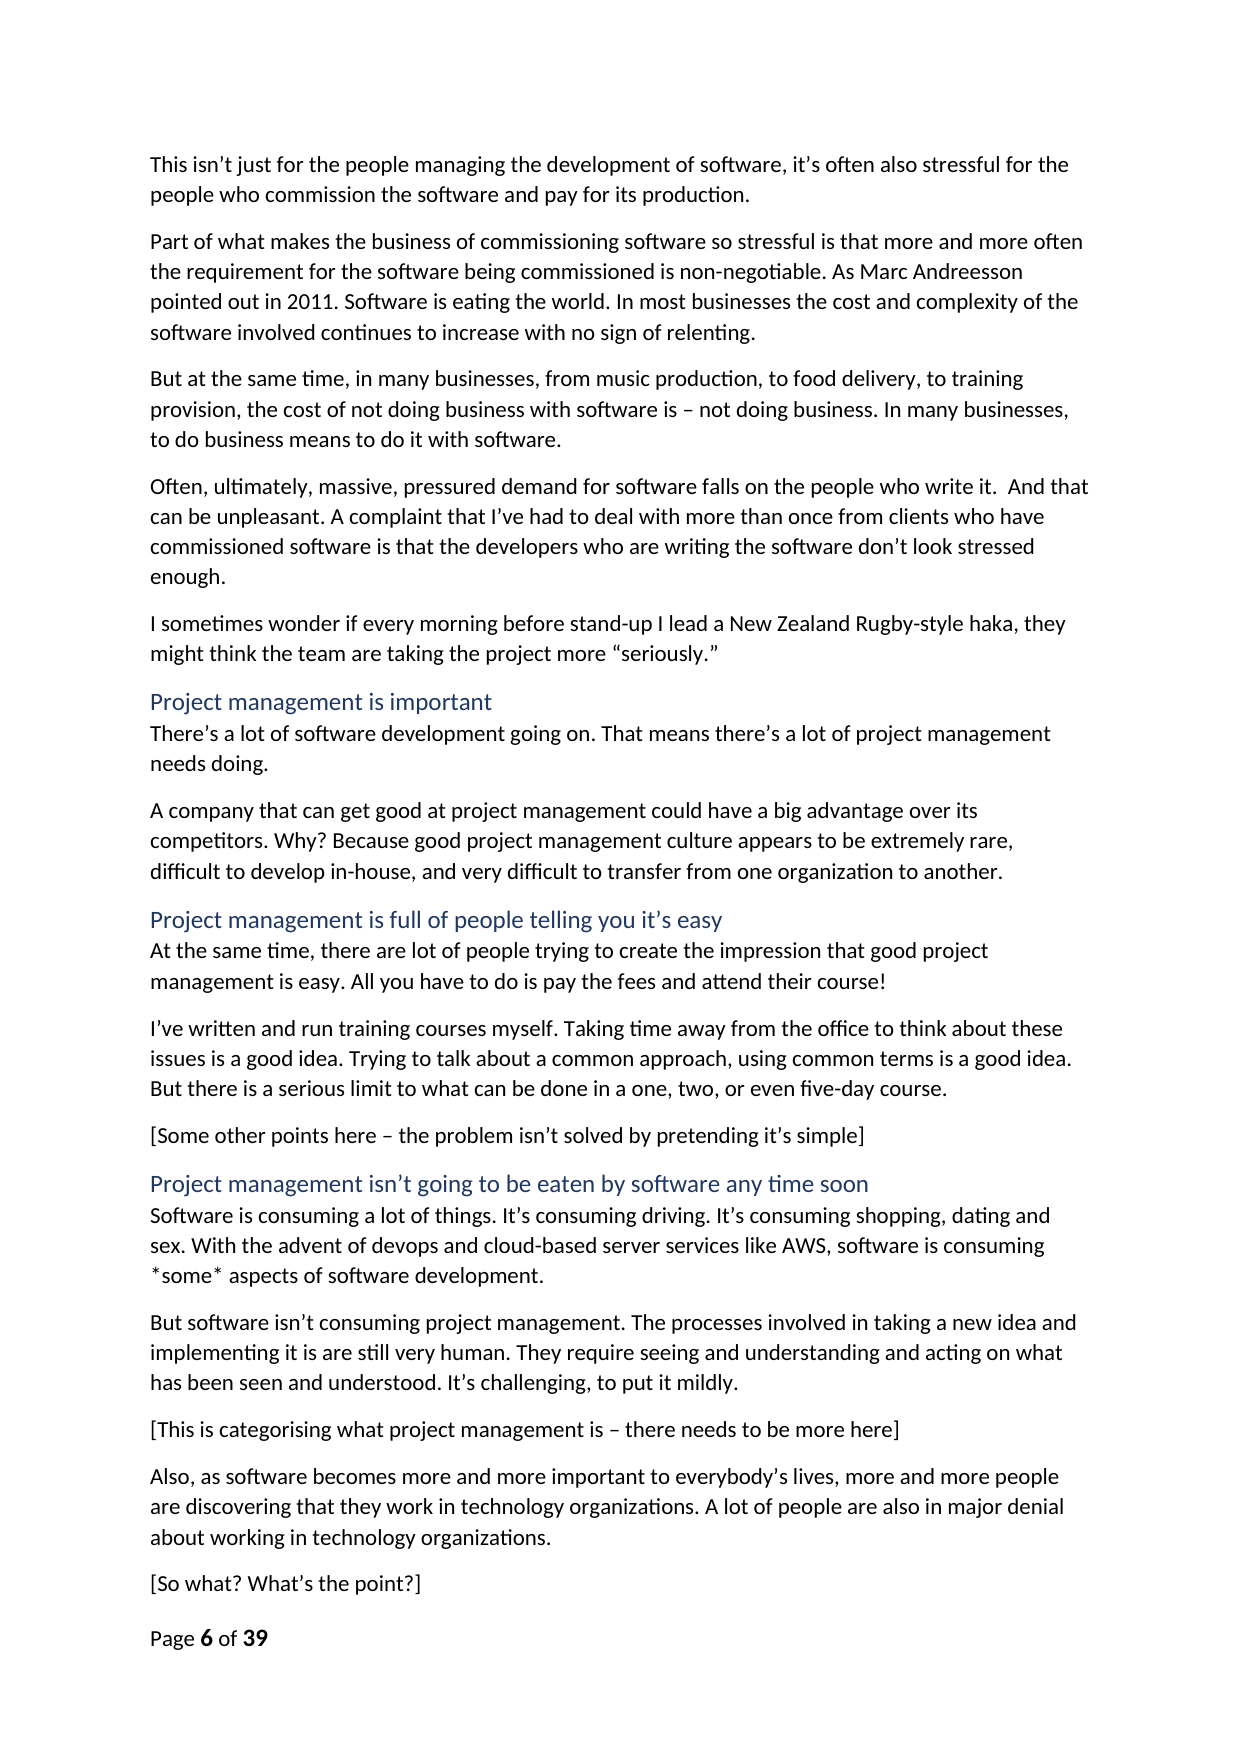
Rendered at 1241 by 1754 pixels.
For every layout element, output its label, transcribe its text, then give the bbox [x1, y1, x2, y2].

text [This is categorising what project management is – there needs to be more here] [150, 1415, 1090, 1443]
text Also, as software becomes more and more important to everybody’s lives, more and more people are discovering that they work in technology organizations. A lot of people are also in major denial about working in technology organizations. [150, 1462, 1090, 1551]
text Often, ultimately, massive, pressured demand for software falls on the people who write it. And that can be unpleasant. A complaint that I’ve had to deal with more than once from clients who have commissioned software is that the developers who are writing the software don’t look stressed enough. [150, 472, 1090, 591]
text Part of what makes the business of commissioning software so stressful is that more and more often the requirement for the software being commissioned is non-negotiable. As Marc Andreesson pointed out in 2011. Software is eating the world. In most businesses the cost and complexity of the software involved continues to increase with no sign of relenting. [150, 227, 1090, 346]
text [So what? What’s the point?] [150, 1569, 1090, 1598]
subtitle Project management isn’t going to be eaten by software any time soon [150, 1168, 1090, 1198]
subtitle Project management is important [150, 686, 1090, 717]
text This isn’t just for the people managing the development of software, it’s often also stressful for the people who commission the software and pay for its production. [150, 150, 1090, 208]
subtitle Project management is full of people telling you it’s easy [150, 904, 1090, 934]
text Software is consuming a lot of things. It’s consuming driving. It’s consuming shopping, dating and sex. With the advent of devops and cloud-based server services like AWS, software is consuming *some* aspects of software development. [150, 1201, 1090, 1289]
text I sometimes wonder if every morning before stand-up I lead a New Zealand Rugby-style haka, they might think the team are taking the project more “seriously.” [150, 609, 1090, 668]
text A company that can get good at project management could have a big advantage over its competitors. Why? Because good project management culture appears to be extremely rare, difficult to develop in-house, and very difficult to transfer from one organization to another. [150, 796, 1090, 885]
text But at the same time, in many businesses, from music production, to food delivery, to training provision, the cost of not doing business with software is – not doing business. In many businesses, to do business means to do it with software. [150, 364, 1090, 453]
text At the same time, there are lot of people trying to create the impression that good project management is easy. All you have to do is pay the fees and attend their course! [150, 937, 1090, 995]
text But software isn’t consuming project management. The processes involved in taking a new idea and implementing it is are still very human. They require seeing and understanding and acting on what has been seen and understood. It’s challenging, to put it mildly. [150, 1308, 1090, 1397]
text I’ve written and run training courses myself. Taking time away from the office to think about these issues is a good idea. Trying to talk about a common approach, using common terms is a good idea. But there is a serious limit to what can be done in a one, two, or even five-day course. [150, 1014, 1090, 1102]
text [Some other points here – the problem isn’t solved by pretending it’s simple] [150, 1121, 1090, 1149]
text There’s a lot of software development going on. That means there’s a lot of project management needs doing. [150, 719, 1090, 778]
